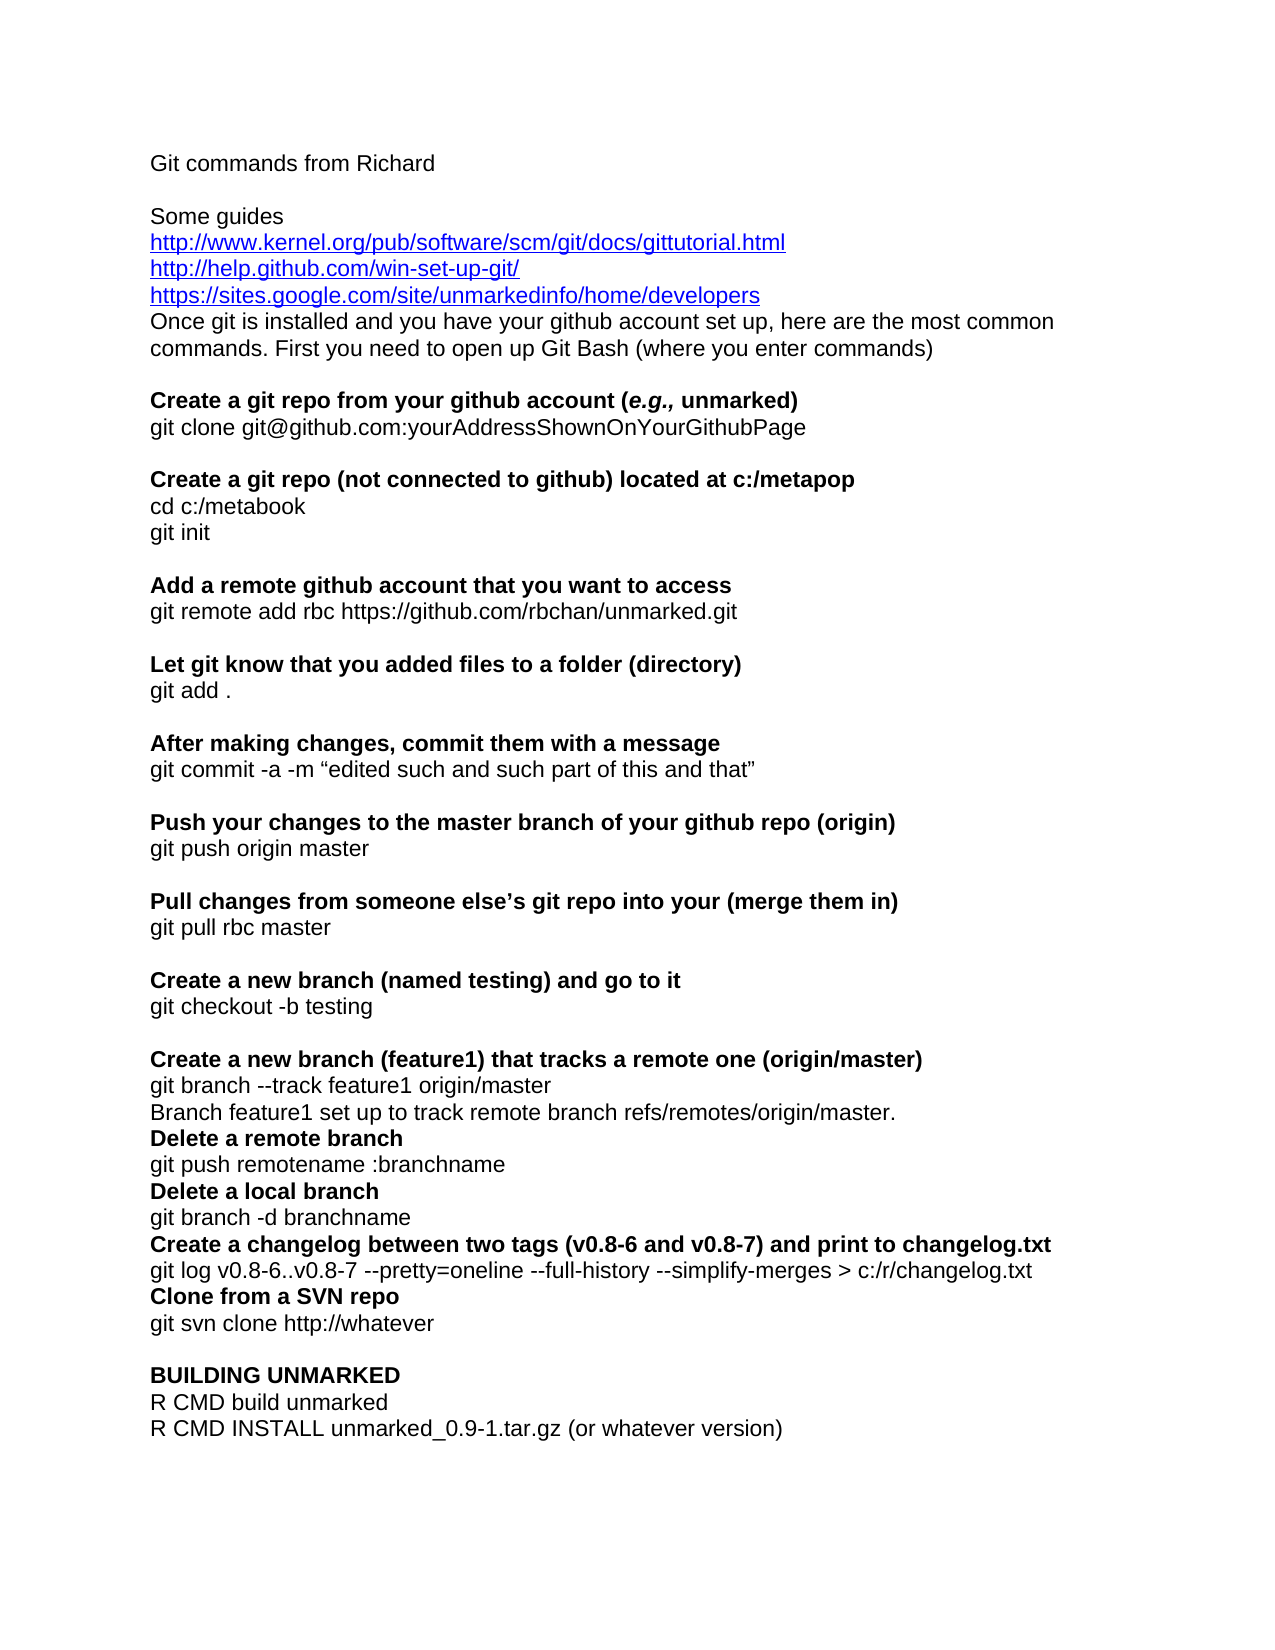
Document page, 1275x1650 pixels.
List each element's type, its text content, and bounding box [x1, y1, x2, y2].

text Create a git repo (not connected to github) located at c:/metapop [150, 466, 1125, 493]
text Git commands from Richard [150, 150, 1125, 176]
text https://sites.google.com/site/unmarkedinfo/home/developers [150, 282, 1125, 308]
text git log v0.8-6..v0.8-7 --pretty=oneline --full-history --simplify-merges > c:/r/changelog.txt [150, 1257, 1125, 1283]
text Push your changes to the master branch of your github repo (origin) [150, 809, 1125, 835]
text BUILDING UNMARKED [150, 1362, 1125, 1389]
text git init [150, 519, 1125, 545]
text git clone git@github.com:yourAddressShownOnYourGithubPage [150, 413, 1125, 440]
text R CMD INSTALL unmarked_0.9-1.tar.gz (or whatever version) [150, 1415, 1125, 1441]
text http://www.kernel.org/pub/software/scm/git/docs/gittutorial.html [150, 229, 1125, 255]
text git branch --track feature1 origin/master Branch feature1 set up to track remote branch refs/remotes/origin/master. [150, 1072, 1125, 1125]
text git add . [150, 677, 1125, 703]
text Once git is installed and you have your github account set up, here are the most common commands. First you need to open up Git Bash (where you enter commands) [150, 308, 1125, 361]
text Create a changelog between two tags (v0.8-6 and v0.8-7) and print to changelog.txt [150, 1231, 1125, 1257]
text git svn clone http://whatever [150, 1309, 1125, 1336]
text Clone from a SVN repo [150, 1283, 1125, 1309]
text Delete a local branch [150, 1178, 1125, 1204]
text git push remotename :branchname [150, 1151, 1125, 1178]
text Delete a remote branch [150, 1125, 1125, 1151]
text R CMD build unmarked [150, 1389, 1125, 1415]
text git branch -d branchname [150, 1204, 1125, 1231]
text After making changes, commit them with a message [150, 730, 1125, 756]
text http://help.github.com/win-set-up-git/ [150, 255, 1125, 282]
text Create a git repo from your github account (e.g., unmarked) [150, 387, 1125, 413]
text git checkout -b testing [150, 993, 1125, 1020]
text cd c:/metabook [150, 493, 1125, 519]
text Some guides [150, 203, 1125, 229]
text Create a new branch (named testing) and go to it [150, 967, 1125, 993]
text Add a remote github account that you want to access [150, 572, 1125, 598]
text Let git know that you added files to a folder (directory) [150, 651, 1125, 677]
text git commit -a -m “edited such and such part of this and that” [150, 756, 1125, 782]
text Create a new branch (feature1) that tracks a remote one (origin/master) [150, 1046, 1125, 1072]
text Pull changes from someone else’s git repo into your (merge them in) [150, 888, 1125, 914]
text git push origin master [150, 835, 1125, 862]
text git pull rbc master [150, 914, 1125, 941]
text git remote add rbc https://github.com/rbchan/unmarked.git [150, 598, 1125, 624]
